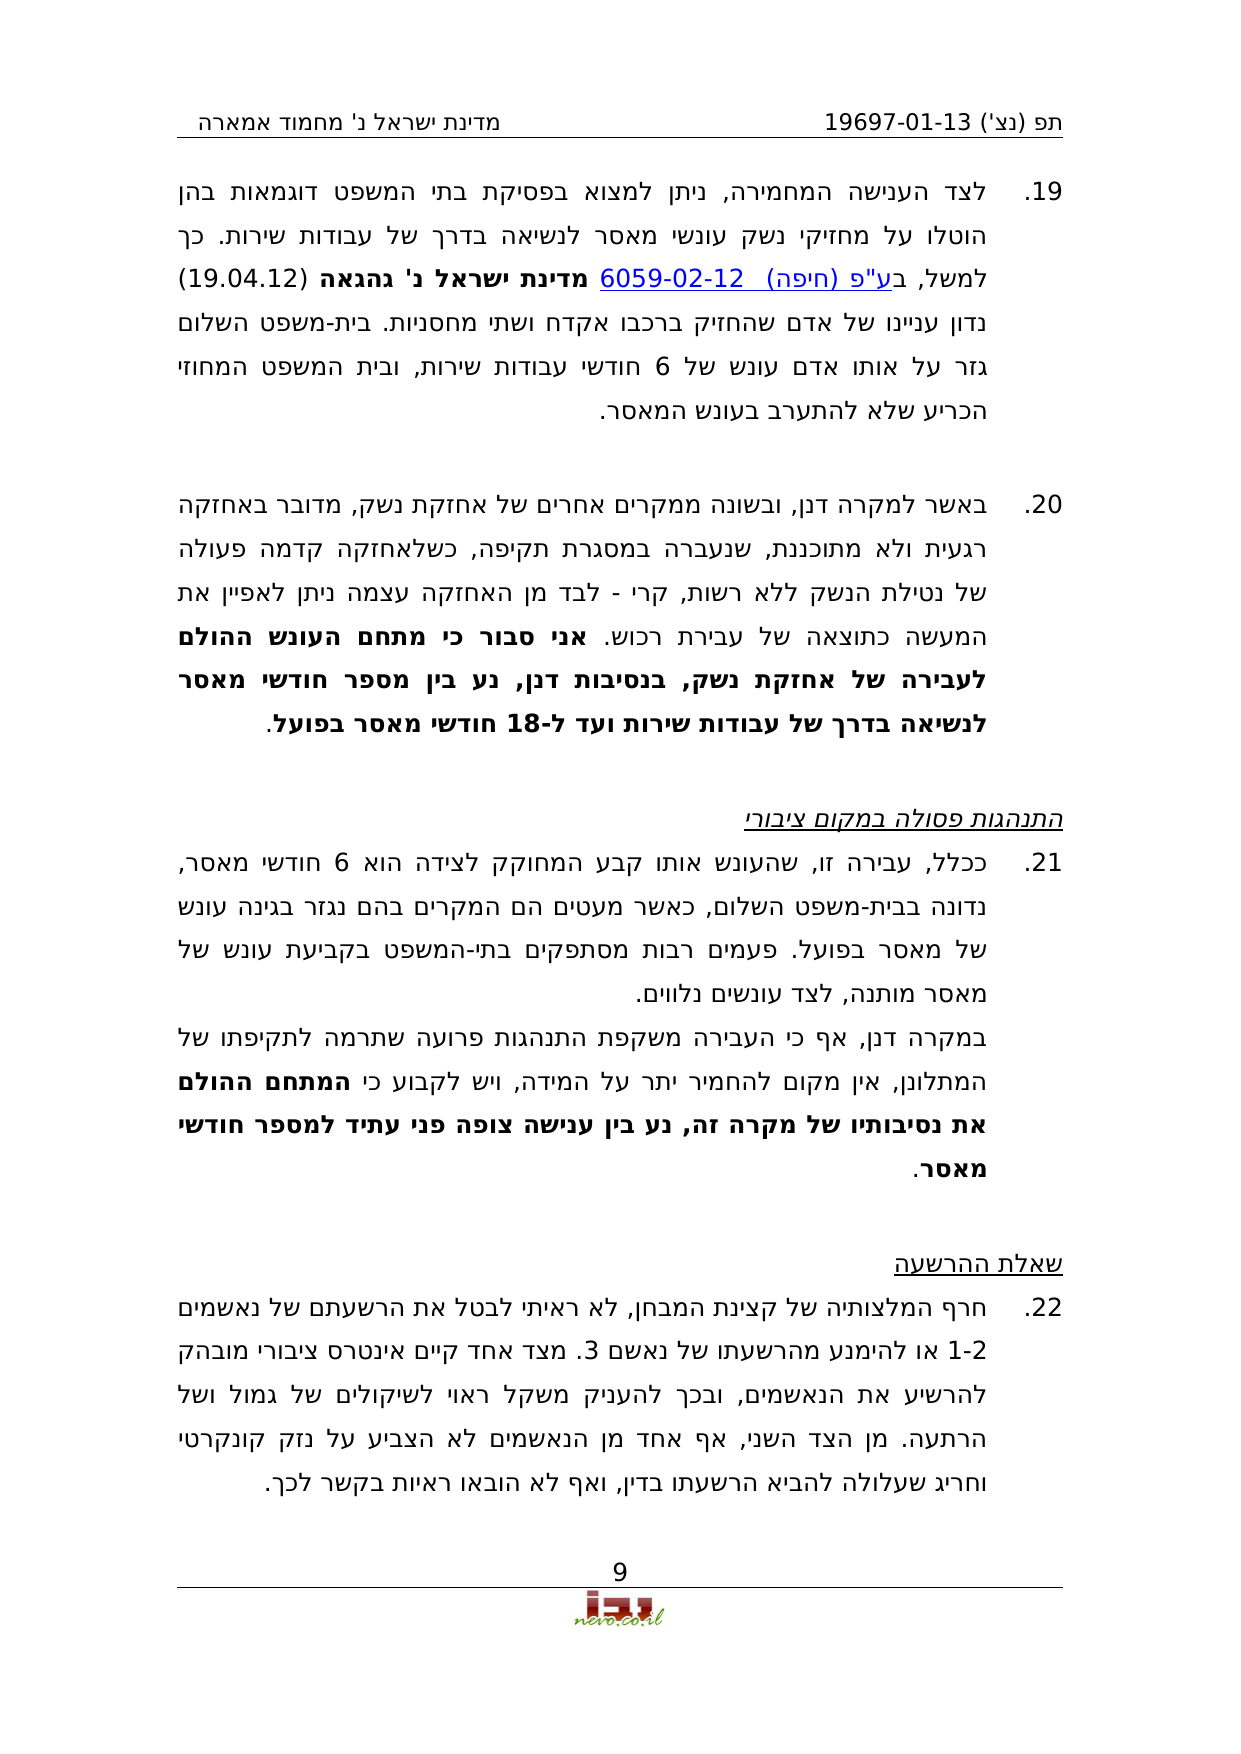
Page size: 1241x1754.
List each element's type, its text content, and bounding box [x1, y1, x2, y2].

text במקרה דנן, אף כי העבירה משקפת התנהגות פרועה שתרמה לתקיפתו של המתלונן, אין מקום להחמיר יתר על המידה, ויש לקבוע כי המתחם ההולם את נסיבותיו של מקרה זה, נע בין ענישה צופה פני עתיד למספר חודשי מאסר. [177, 1023, 988, 1183]
text 19. לצד הענישה המחמירה, ניתן למצוא בפסיקת בתי המשפט דוגמאות בהן הוטלו על מחזיקי נשק עונשי מאסר לנשיאה בדרך של עבודות שירות. כך למשל, בע"פ (חיפה) 6059-02-12 מדינת ישראל נ' גהגאה (19.04.12) נדון עניינו של אדם שהחזיק ברכבו אקדח ושתי מחסניות. בית-משפט השלום גזר על אותו אדם עונש של 6 חודשי עבודות שירות, ובית המשפט המחוזי הכריע שלא להתערב בעונש המאסר. [177, 177, 1063, 425]
text 21. ככלל, עבירה זו, שהעונש אותו קבע המחוקק לצידה הוא 6 חודשי מאסר, נדונה בבית-משפט השלום, כאשר מעטים הם המקרים בהם נגזר בגינה עונש של מאסר בפועל. פעמים רבות מסתפקים בתי-המשפט בקביעת עונש של מאסר מותנה, לצד עונשים נלווים. [177, 848, 1063, 1008]
text 22. חרף המלצותיה של קצינת המבחן, לא ראיתי לבטל את הרשעתם של נאשמים 1-2 או להימנע מהרשעתו של נאשם 3. מצד אחד קיים אינטרס ציבורי מובהק להרשיע את הנאשמים, ובכך להעניק משקל ראוי לשיקולים של גמול ושל הרתעה. מן הצד השני, אף אחד מן הנאשמים לא הצביע על נזק קונקרטי וחריג שעלולה להביא הרשעתו בדין, ואף לא הובאו ראיות בקשר לכך. [177, 1293, 1063, 1497]
picture [574, 1590, 666, 1627]
text התנהגות פסולה במקום ציבורי [177, 804, 1063, 833]
text 20. באשר למקרה דנן, ובשונה ממקרים אחרים של אחזקת נשק, מדובר באחזקה רגעית ולא מתוכננת, שנעברה במסגרת תקיפה, כשלאחזקה קדמה פעולה של נטילת הנשק ללא רשות, קרי - לבד מן האחזקה עצמה ניתן לאפיין את המעשה כתוצאה של עבירת רכוש. אני סבור כי מתחם העונש ההולם לעבירה של אחזקת נשק, בנסיבות דנן, נע בין מספר חודשי מאסר לנשיאה בדרך של עבודות שירות ועד ל-18 חודשי מאסר בפועל. [177, 491, 1063, 739]
text שאלת ההרשעה [177, 1249, 1063, 1278]
